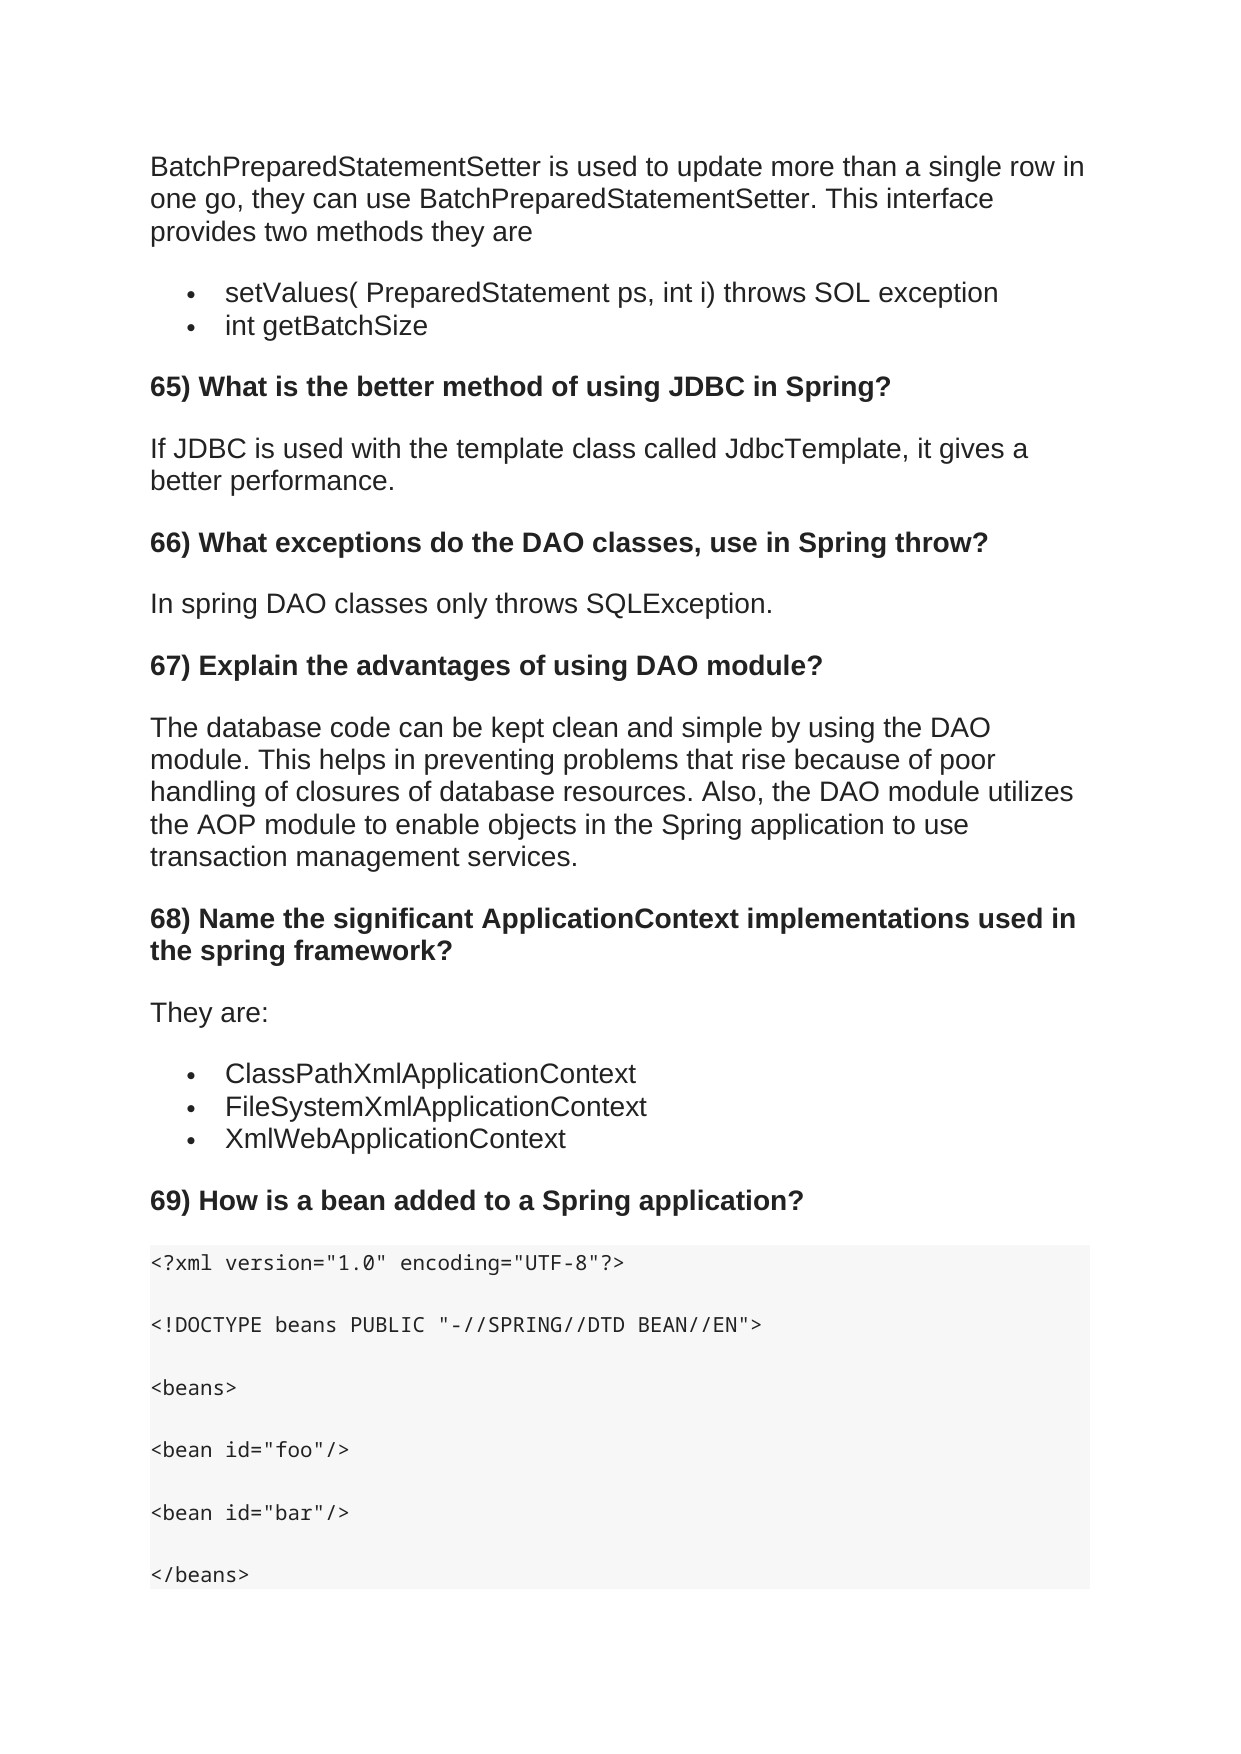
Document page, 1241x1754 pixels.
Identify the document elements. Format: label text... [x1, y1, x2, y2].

list int getBatchSize [187, 309, 1090, 341]
list FileSystemXmlApplicationContext [187, 1089, 1090, 1122]
text <!DOCTYPE beans PUBLIC "-//SPRING//DTD BEAN//EN"> [150, 1308, 1090, 1339]
text 65) What is the better method of using JDBC in Spring? [150, 370, 1090, 403]
text The database code can be kept clean and simple by using the DAO module. This helps in preventing problems that rise because of poor handling of closures of database resources. Also, the DAO module utilizes the AOP module to enable objects in the Spring application to use transaction management services. [150, 711, 1090, 872]
text <?xml version="1.0" encoding="UTF-8"?> [150, 1245, 1090, 1276]
text They are: [150, 996, 1090, 1028]
list setValues( PreparedStatement ps, int i) throws SOL exception [187, 276, 1090, 309]
text <bean id="foo"/> [150, 1433, 1090, 1464]
text BatchPreparedStatementSetter is used to update more than a single row in one go, they can use BatchPreparedStatementSetter. This interface provides two methods they are [150, 150, 1090, 247]
text 66) What exceptions do the DAO classes, use in Spring throw? [150, 526, 1090, 558]
text 68) Name the significant ApplicationContext implementations used in the spring framework? [150, 902, 1090, 966]
text 69) How is a bean added to a Spring application? [150, 1183, 1090, 1216]
text 67) Explain the advantages of using DAO module? [150, 649, 1090, 681]
text <beans> [150, 1370, 1090, 1401]
text <bean id="bar"/> [150, 1495, 1090, 1526]
text </beans> [150, 1558, 1090, 1589]
list ClassPathXmlApplicationContext [187, 1057, 1090, 1089]
list XmlWebApplicationContext [187, 1122, 1090, 1154]
text In spring DAO classes only throws SQLException. [150, 587, 1090, 620]
text If JDBC is used with the template class called JdbcTemplate, it gives a better performance. [150, 432, 1090, 497]
